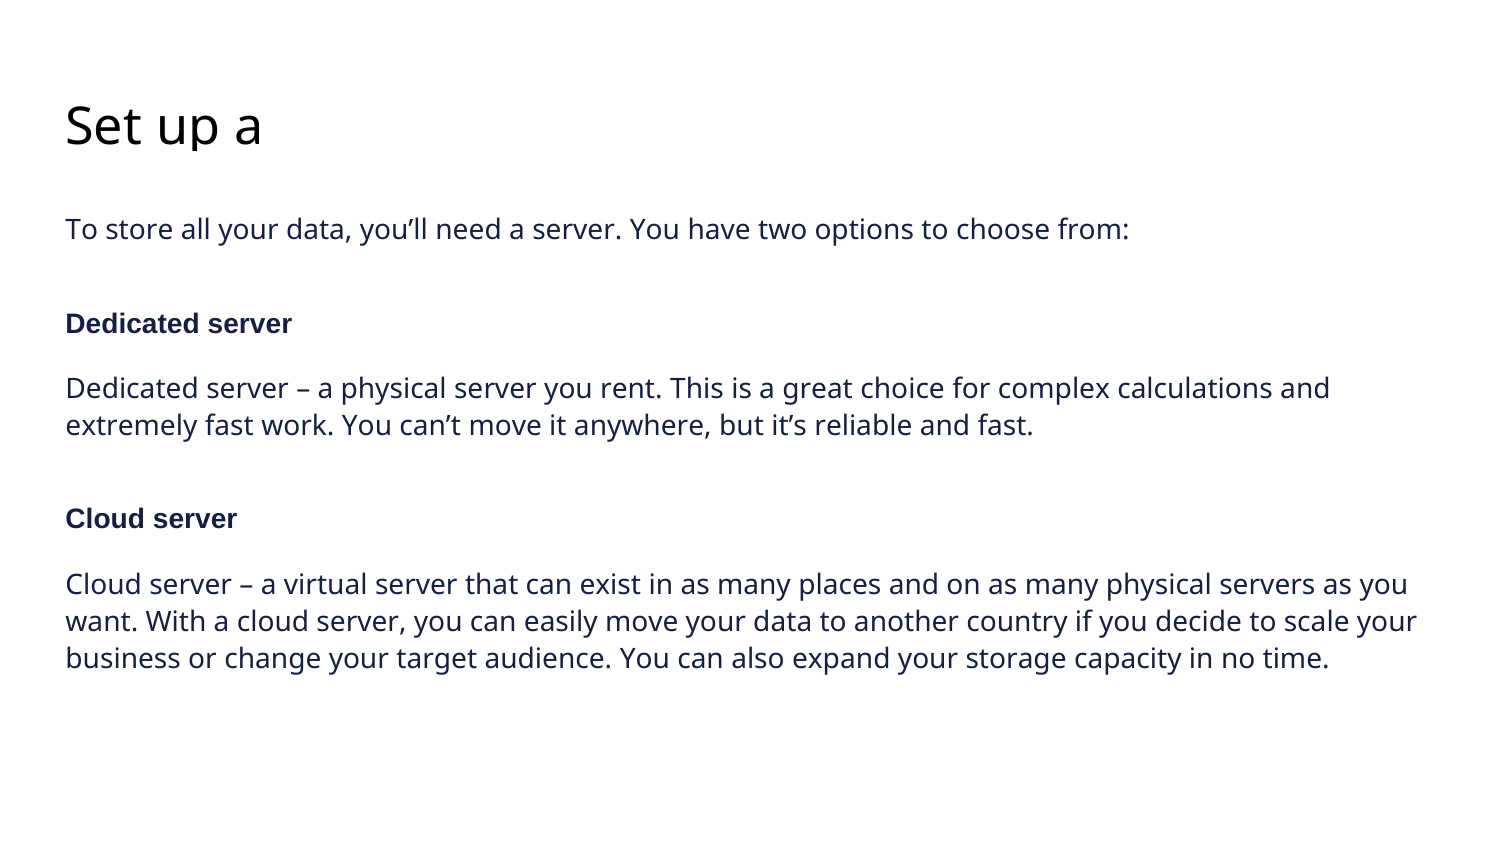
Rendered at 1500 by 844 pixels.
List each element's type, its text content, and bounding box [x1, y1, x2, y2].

text Dedicated server – a physical server you rent. This is a great choice for complex calculations and extremely fast work. You can’t move it anywhere, but it’s reliable and fast. [65, 368, 1430, 443]
text Cloud server – a virtual server that can exist in as many places and on as many physical servers as you want. With a cloud server, you can easily move your data to another country if you decide to scale your business or change your target audience. You can also expand your storage capacity in no time. [65, 564, 1430, 677]
subtitle Cloud server [65, 502, 1460, 535]
text To store all your data, you’ll need a server. You have two options to choose from: [65, 210, 1460, 248]
subtitle Dedicated server [65, 307, 1460, 339]
